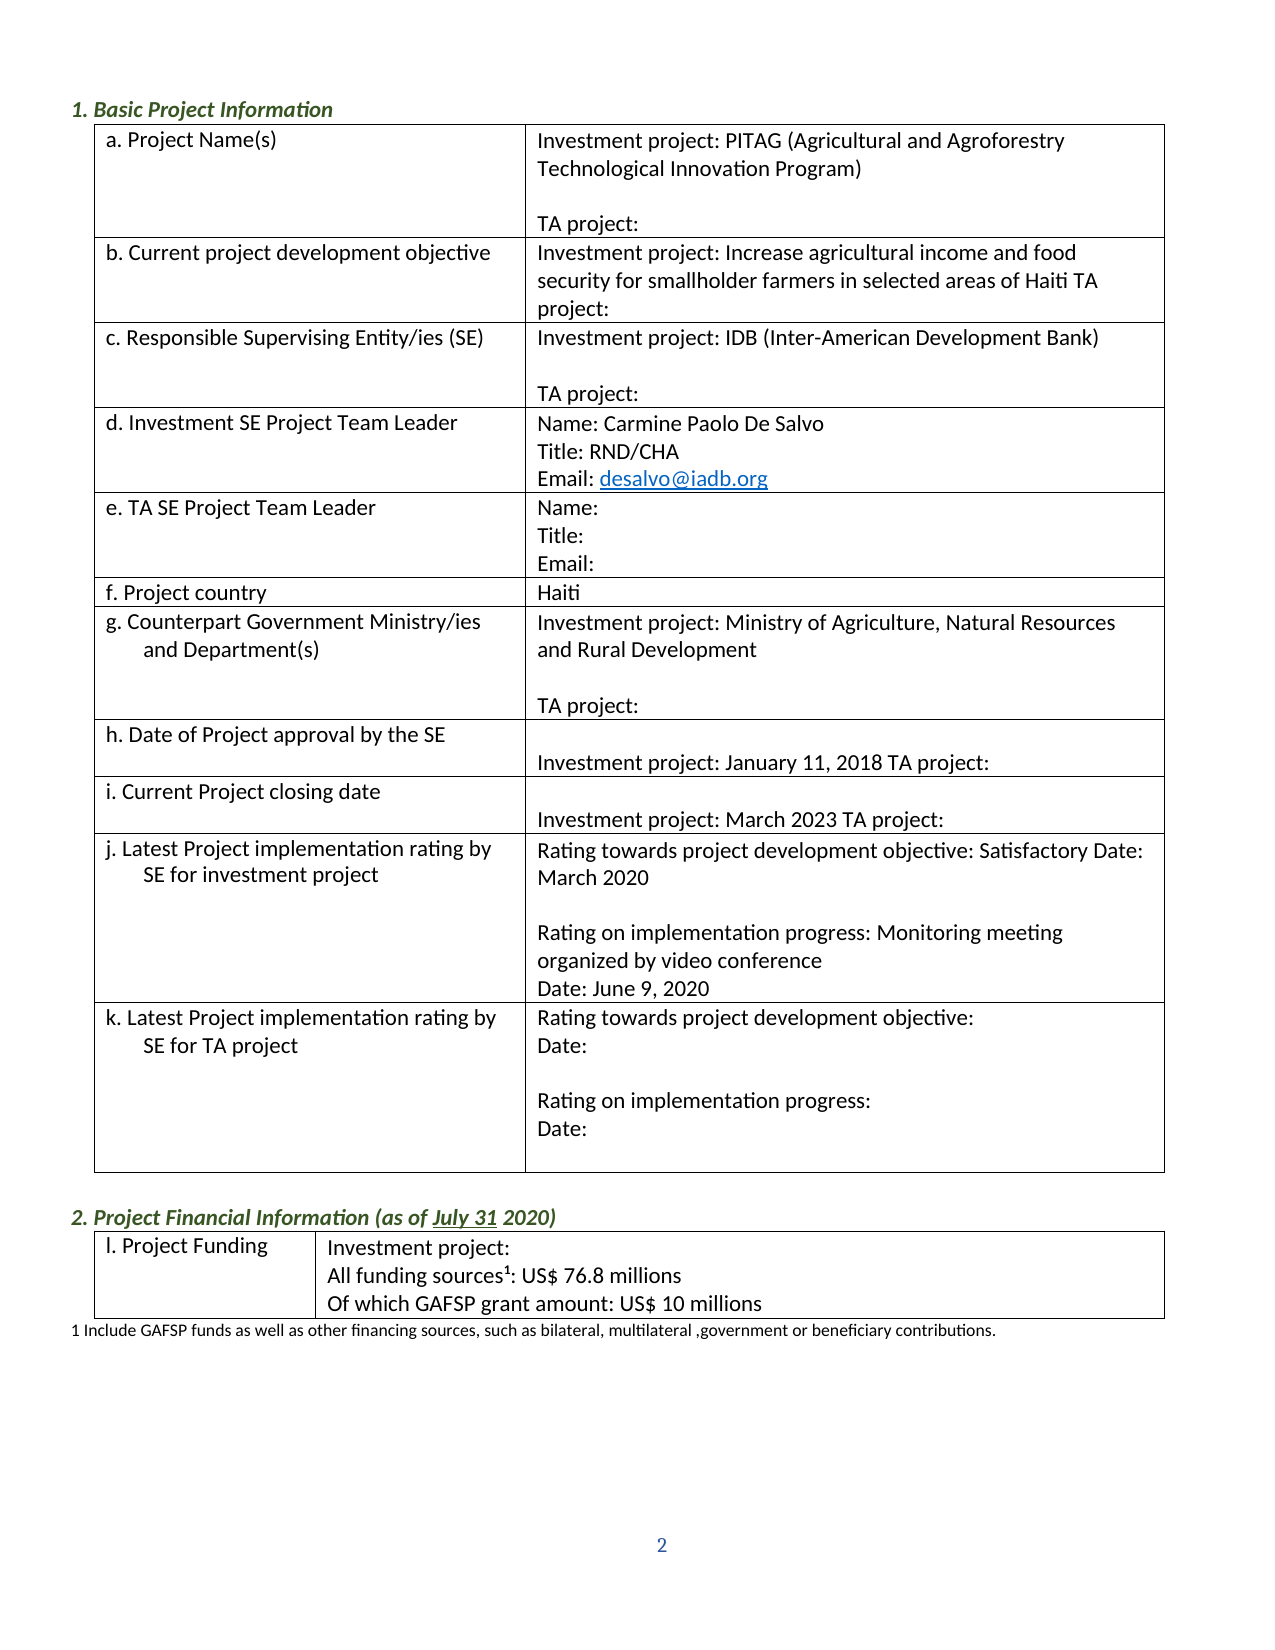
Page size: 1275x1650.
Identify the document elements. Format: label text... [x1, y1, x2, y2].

table_cell e. TA SE Project Team Leader [95, 493, 525, 577]
table_cell k. Latest Project implementation rating by SE for TA project [95, 1003, 525, 1172]
table_cell i. Current Project closing date [95, 777, 525, 833]
table_cell d. Investment SE Project Team Leader [95, 408, 525, 492]
table_cell Rating towards project development objective: Satisfactory Date: March 2020 Rating on implementation progress: Monitoring meeting organized by video conference Date: June 9, 2020 [526, 834, 1164, 1002]
text 1. Basic Project Information [71, 96, 1188, 124]
table_cell c. Responsible Supervising Entity/ies (SE) [95, 323, 525, 407]
table_cell Name: Title: Email: [526, 493, 1164, 577]
table_cell h. Date of Project approval by the SE [95, 720, 525, 776]
table_header Investment project: All funding sources1: US$ 76.8 millions Of which GAFSP grant amount: US$ 10 millions [316, 1232, 1164, 1318]
table_cell Investment project: Increase agricultural income and food security for smallholder farmers in selected areas of Haiti TA project: [526, 238, 1164, 322]
table_cell Name: Carmine Paolo De Salvo Title: RND/CHA Email: desalvo@iadb.org [526, 408, 1164, 492]
table_header a. Project Name(s) [95, 125, 525, 237]
table_cell b. Current project development objective [95, 238, 525, 322]
table_cell Investment project: January 11, 2018 TA project: [526, 720, 1164, 776]
table_cell g. Counterpart Government Ministry/ies and Department(s) [95, 607, 525, 719]
table_cell Investment project: IDB (Inter-American Development Bank) TA project: [526, 323, 1164, 407]
text 2. Project Financial Information (as of July 31 2020) [71, 1203, 1188, 1231]
table_cell Investment project: Ministry of Agriculture, Natural Resources and Rural Development TA project: [526, 607, 1164, 719]
table_cell f. Project country [95, 578, 525, 606]
table_cell Rating towards project development objective: Date: Rating on implementation progress: Date: [526, 1003, 1164, 1172]
table_header l. Project Funding [95, 1232, 315, 1318]
text 1 Include GAFSP funds as well as other financing sources, such as bilateral, multilateral ,government or beneficiary contributions. [71, 1319, 1188, 1340]
table_header Investment project: PITAG (Agricultural and Agroforestry Technological Innovation Program) TA project: [526, 125, 1164, 237]
table_cell j. Latest Project implementation rating by SE for investment project [95, 834, 525, 1002]
table_cell Haiti [526, 578, 1164, 606]
table_cell Investment project: March 2023 TA project: [526, 777, 1164, 833]
